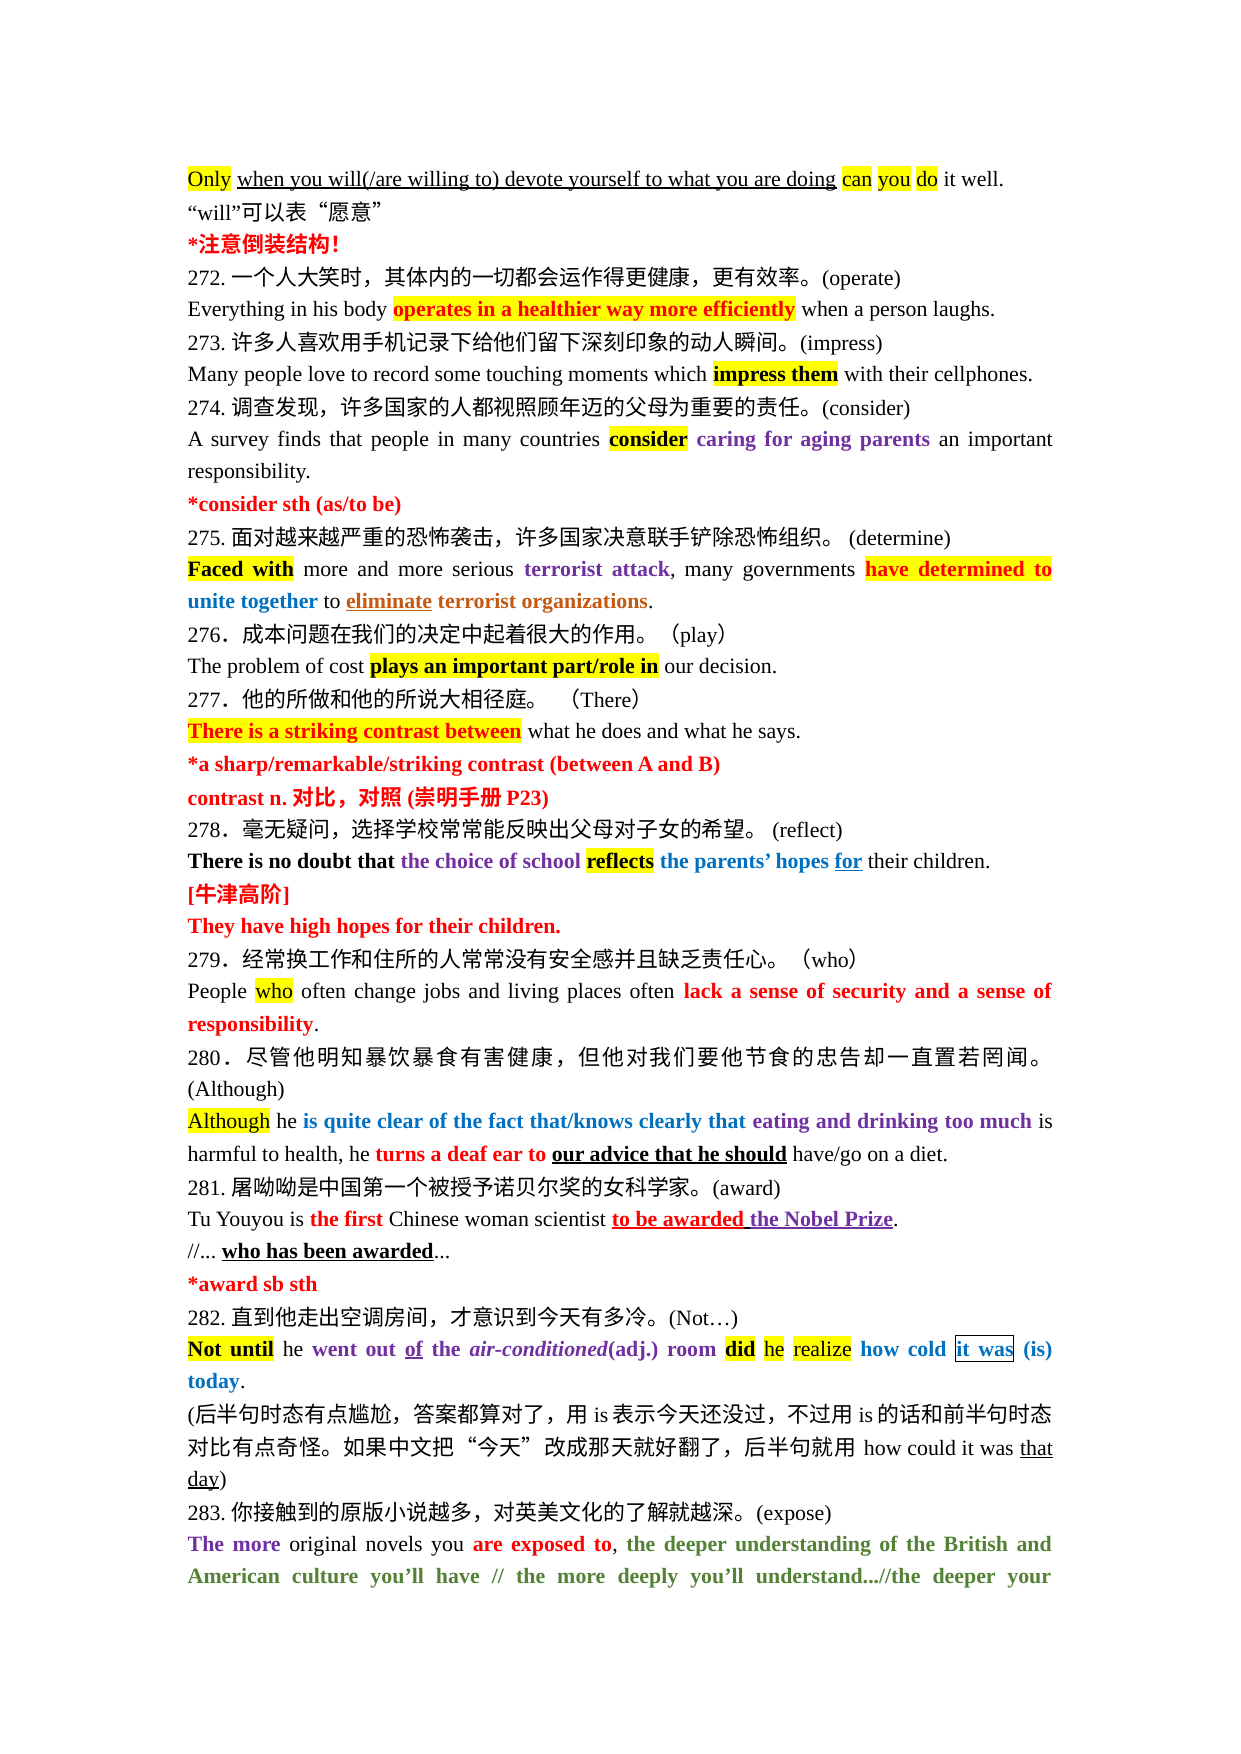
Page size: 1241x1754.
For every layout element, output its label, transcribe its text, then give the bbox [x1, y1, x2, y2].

text 276．成本问题在我们的决定中起着很大的作用。（play） [187, 617, 1053, 649]
text Not until he went out of the air-conditioned(adj.) room did he realize how cold it was (is) today. [187, 1332, 1053, 1397]
text Everything in his body operates in a healthier way more efficiently when a person laughs. [187, 292, 1053, 324]
text A survey finds that people in many countries consider caring for aging parents an important responsibility. [187, 422, 1053, 487]
text 275. 面对越来越严重的恐怖袭击，许多国家决意联手铲除恐怖组织。 (determine) [187, 519, 1053, 552]
text Only when you will(/are willing to) devote yourself to what you are doing can you do it well. [187, 162, 1053, 194]
text *award sb sth [187, 1267, 1053, 1299]
text 273. 许多人喜欢用手机记录下给他们留下深刻印象的动人瞬间。(impress) [187, 324, 1053, 357]
text (后半句时态有点尴尬，答案都算对了，用is表示今天还没过，不过用is的话和前半句时态对比有点奇怪。如果中文把“今天”改成那天就好翻了，后半句就用how could it was that day) [187, 1397, 1053, 1494]
text contrast n. 对比，对照 (崇明手册P23) [187, 779, 1053, 812]
text //... who has been awarded... [187, 1234, 1053, 1267]
text *a sharp/remarkable/striking contrast (between A and B) [187, 747, 1053, 779]
text They have high hopes for their children. [187, 909, 1053, 942]
text 272. 一个人大笑时，其体内的一切都会运作得更健康，更有效率。(operate) [187, 259, 1053, 292]
text There is no doubt that the choice of school reflects the parents’ hopes for their children. [187, 844, 1053, 877]
text “will”可以表“愿意” [187, 194, 1053, 227]
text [187, 1527, 1053, 1592]
text *consider sth (as/to be) [187, 487, 1053, 519]
text [牛津高阶] [187, 877, 1053, 909]
text Faced with more and more serious terrorist attack, many governments have determined to unite together to eliminate terrorist organizations. [187, 552, 1053, 617]
text People who often change jobs and living places often lack a sense of security and a sense of responsibility. [187, 974, 1053, 1039]
text Many people love to record some touching moments which impress them with their cellphones. [187, 357, 1053, 389]
text 280．尽管他明知暴饮暴食有害健康，但他对我们要他节食的忠告却一直置若罔闻。 (Although) [187, 1039, 1053, 1104]
text 274. 调查发现，许多国家的人都视照顾年迈的父母为重要的责任。(consider) [187, 389, 1053, 422]
text *注意倒装结构！ [187, 227, 1053, 259]
text There is a striking contrast between what he does and what he says. [187, 714, 1053, 747]
text Tu Youyou is the first Chinese woman scientist to be awarded the Nobel Prize. [187, 1202, 1053, 1234]
text 279．经常换工作和住所的人常常没有安全感并且缺乏责任心。（who） [187, 942, 1053, 974]
text 282. 直到他走出空调房间，才意识到今天有多冷。(Not…) [187, 1299, 1053, 1332]
text Although he is quite clear of the fact that/knows clearly that eating and drinking too much is harmful to health, he turns a deaf ear to our advice that he should have/go on a diet. [187, 1104, 1053, 1169]
text 283. 你接触到的原版小说越多，对英美文化的了解就越深。(expose) [187, 1494, 1053, 1527]
text 278．毫无疑问，选择学校常常能反映出父母对子女的希望。 (reflect) [187, 812, 1053, 844]
text 277．他的所做和他的所说大相径庭。 （There） [187, 682, 1053, 714]
text 281. 屠呦呦是中国第一个被授予诺贝尔奖的女科学家。(award) [187, 1169, 1053, 1202]
text The problem of cost plays an important part/role in our decision. [187, 649, 1053, 682]
